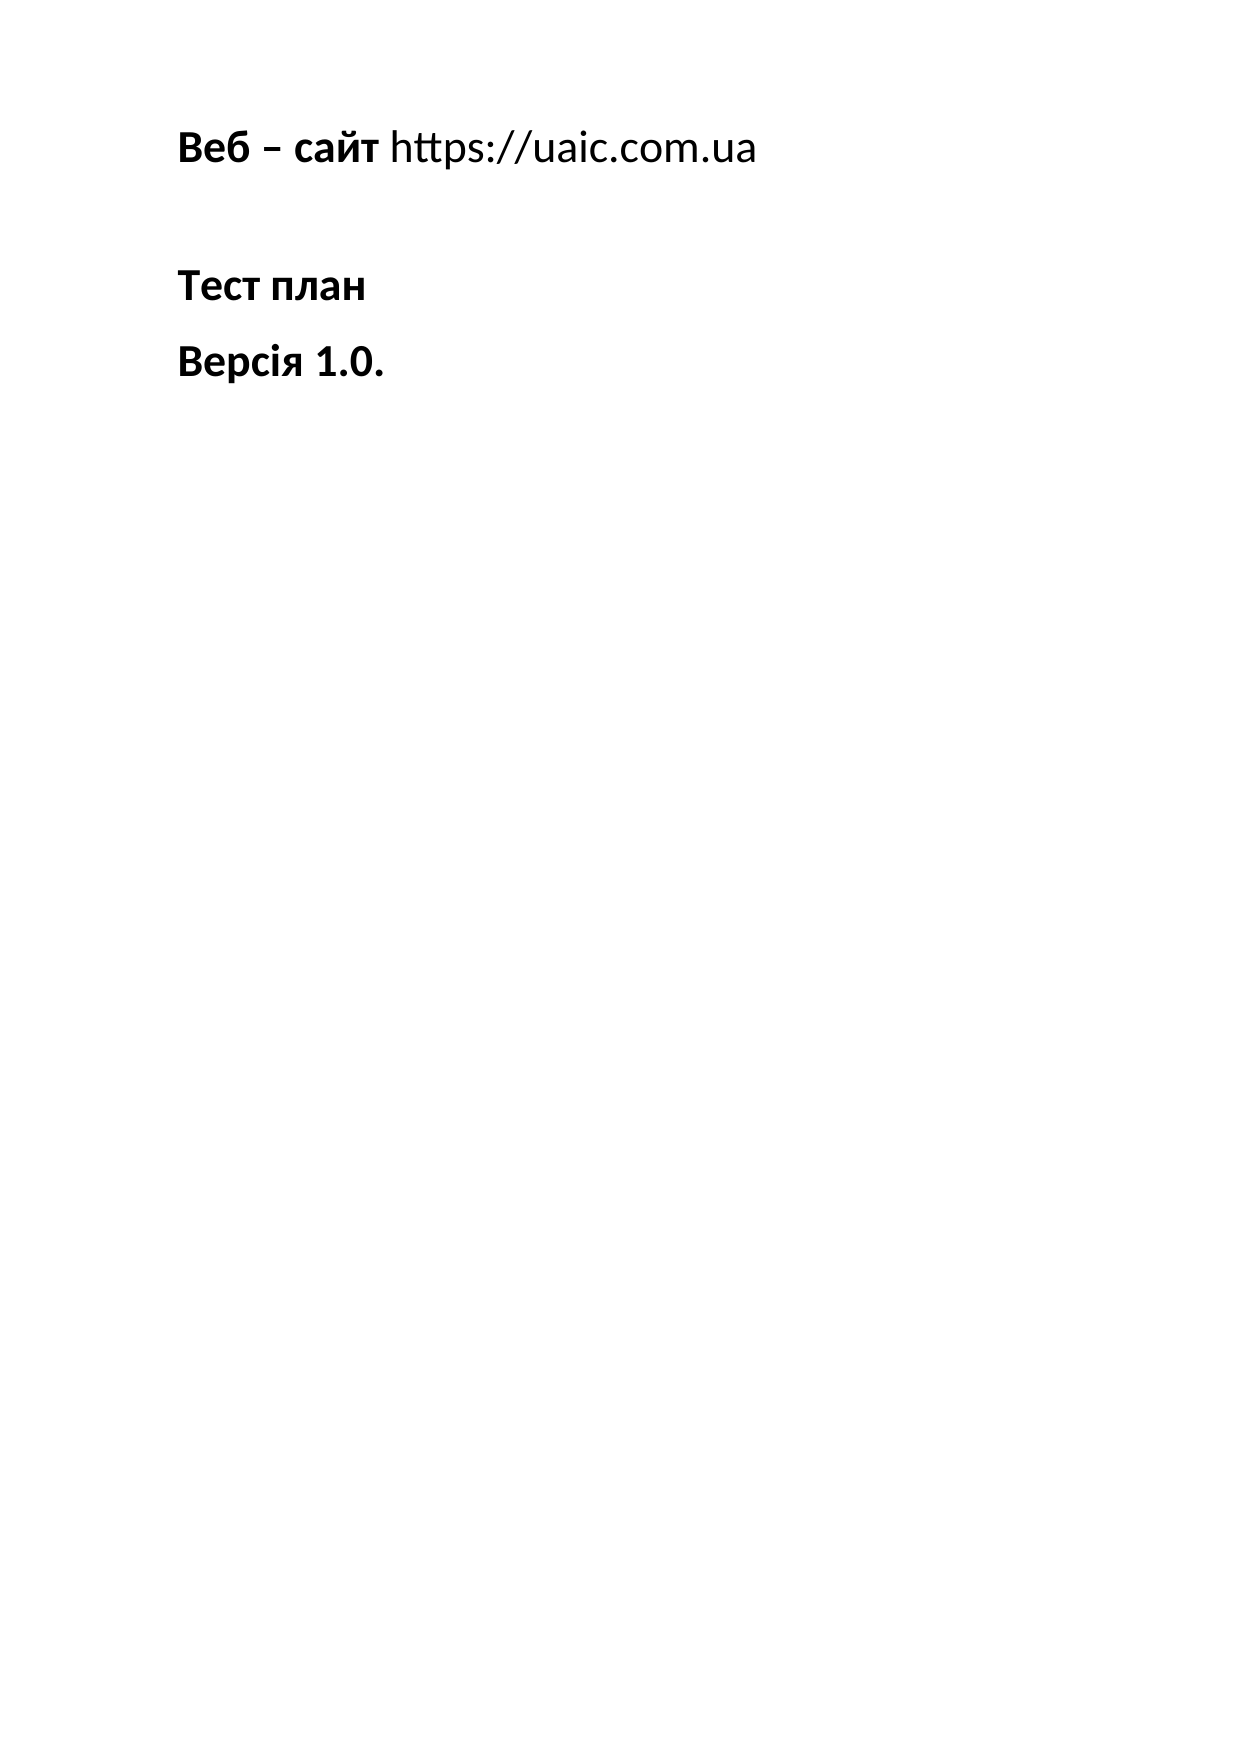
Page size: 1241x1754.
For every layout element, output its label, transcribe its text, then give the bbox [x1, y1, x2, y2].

text Тест план [177, 195, 1152, 311]
text Веб – сайт https://uaic.com.ua [177, 118, 1152, 174]
text Версія 1.0. [177, 332, 1152, 388]
